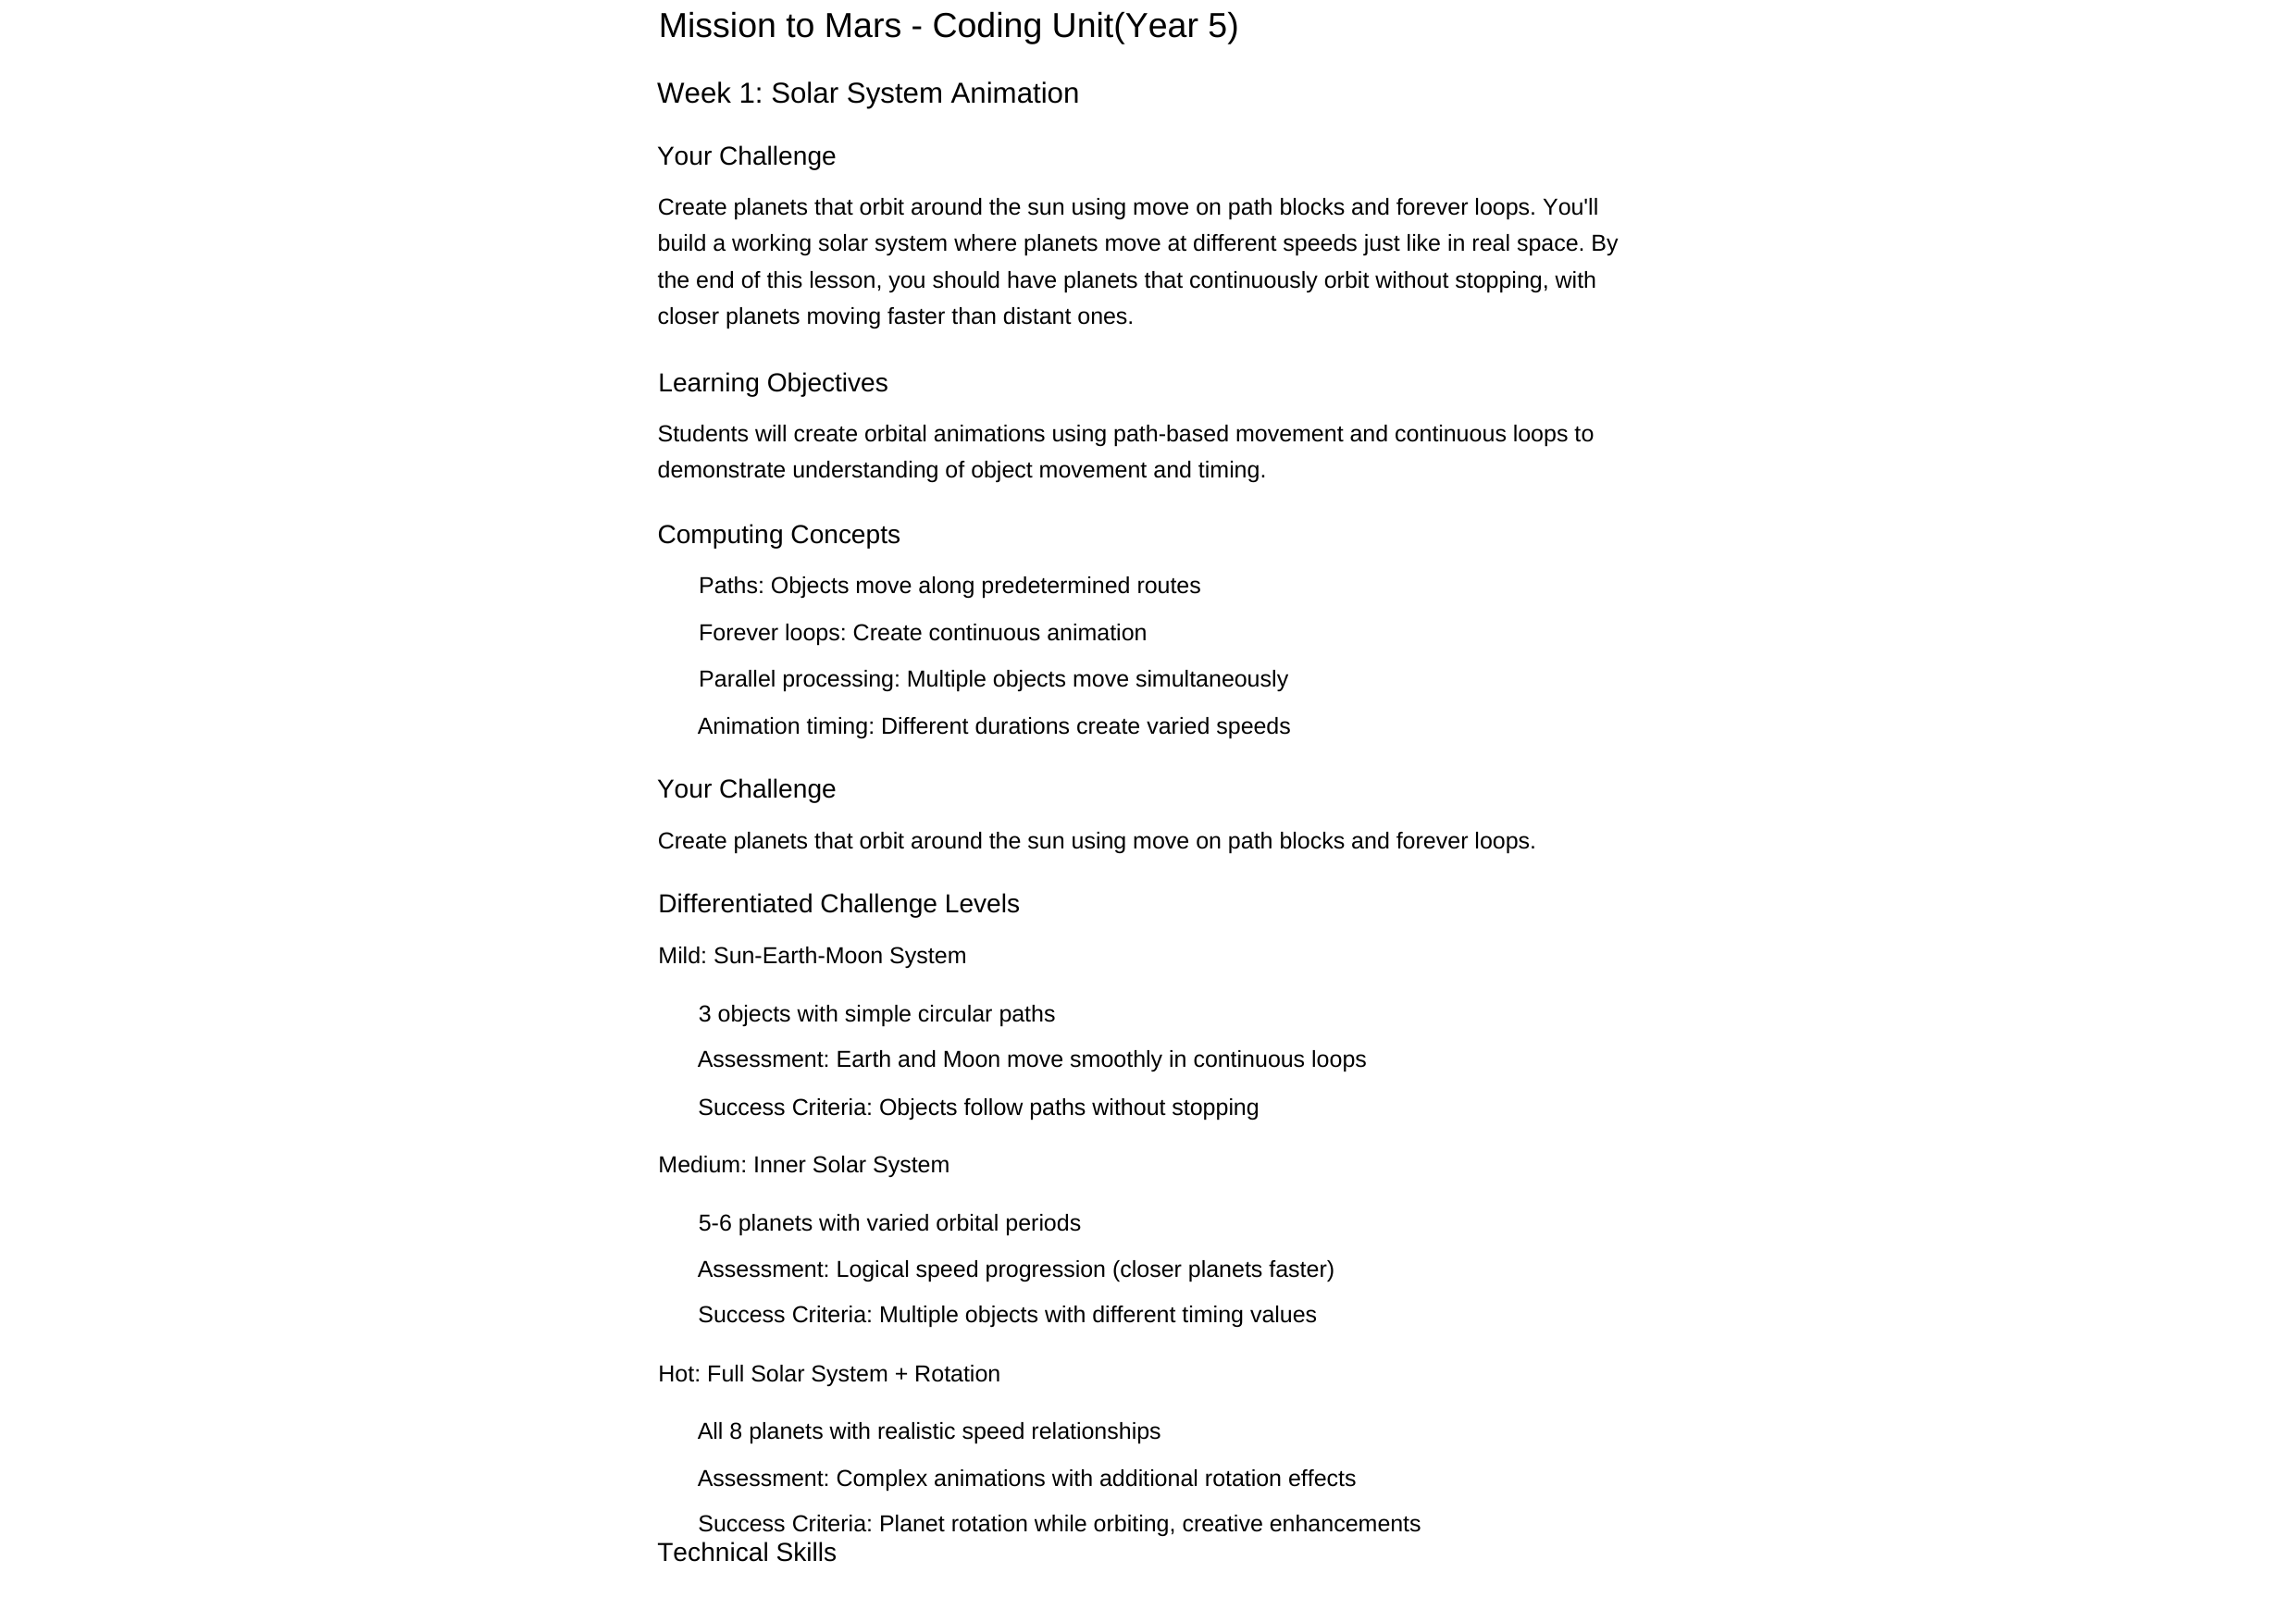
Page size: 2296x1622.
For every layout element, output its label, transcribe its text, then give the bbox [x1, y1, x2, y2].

text Parallel processing: Multiple objects move simultaneously [699, 664, 1644, 691]
text Assessment: Earth and Moon move smoothly in continuous loops [697, 1046, 1644, 1072]
text Technical Skills [657, 1537, 1644, 1566]
text Forever loops: Create continuous animation [699, 619, 1644, 646]
text Your Challenge [657, 141, 1644, 170]
text Paths: Objects move along predetermined routes [699, 572, 1644, 599]
text Assessment: Logical speed progression (closer planets faster) [697, 1256, 1644, 1282]
text Success Criteria: Multiple objects with different timing values [698, 1301, 1644, 1328]
text Create planets that orbit around the sun using move on path blocks and forever loops. [658, 826, 1644, 853]
text Mission to Mars - Coding Unit(Year 5) [659, 5, 1644, 44]
text Week 1: Solar System Animation [657, 76, 1644, 109]
text Hot: Full Solar System + Rotation [658, 1359, 1644, 1386]
text All 8 planets with realistic speed relationships [697, 1418, 1644, 1443]
text Computing Concepts [657, 519, 1644, 549]
text Medium: Inner Solar System [658, 1150, 1644, 1177]
text Differentiated Challenge Levels [658, 888, 1644, 919]
text Assessment: Complex animations with additional rotation effects [697, 1465, 1644, 1491]
text 3 objects with simple circular paths [698, 1000, 1644, 1027]
text Success Criteria: Objects follow paths without stopping [698, 1094, 1644, 1120]
text Success Criteria: Planet rotation while orbiting, creative enhancements [698, 1510, 1644, 1537]
text Students will create orbital animations using path-based movement and continuous loops to demonstrate understanding of object movement and timing. [657, 420, 1621, 483]
text Mild: Sun-Earth-Moon System [658, 941, 1644, 968]
text 5-6 planets with varied orbital periods [698, 1209, 1644, 1236]
text Animation timing: Different durations create varied speeds [697, 712, 1644, 738]
text Create planets that orbit around the sun using move on path blocks and forever loops. You'll build a working solar system where planets move at different speeds just like in real space. By the end of this lesson, you should have planets that continuously orbit without stopping, with closer planets moving faster than distant ones. [657, 193, 1644, 329]
text Learning Objectives [658, 367, 1644, 397]
text Your Challenge [657, 774, 1644, 804]
